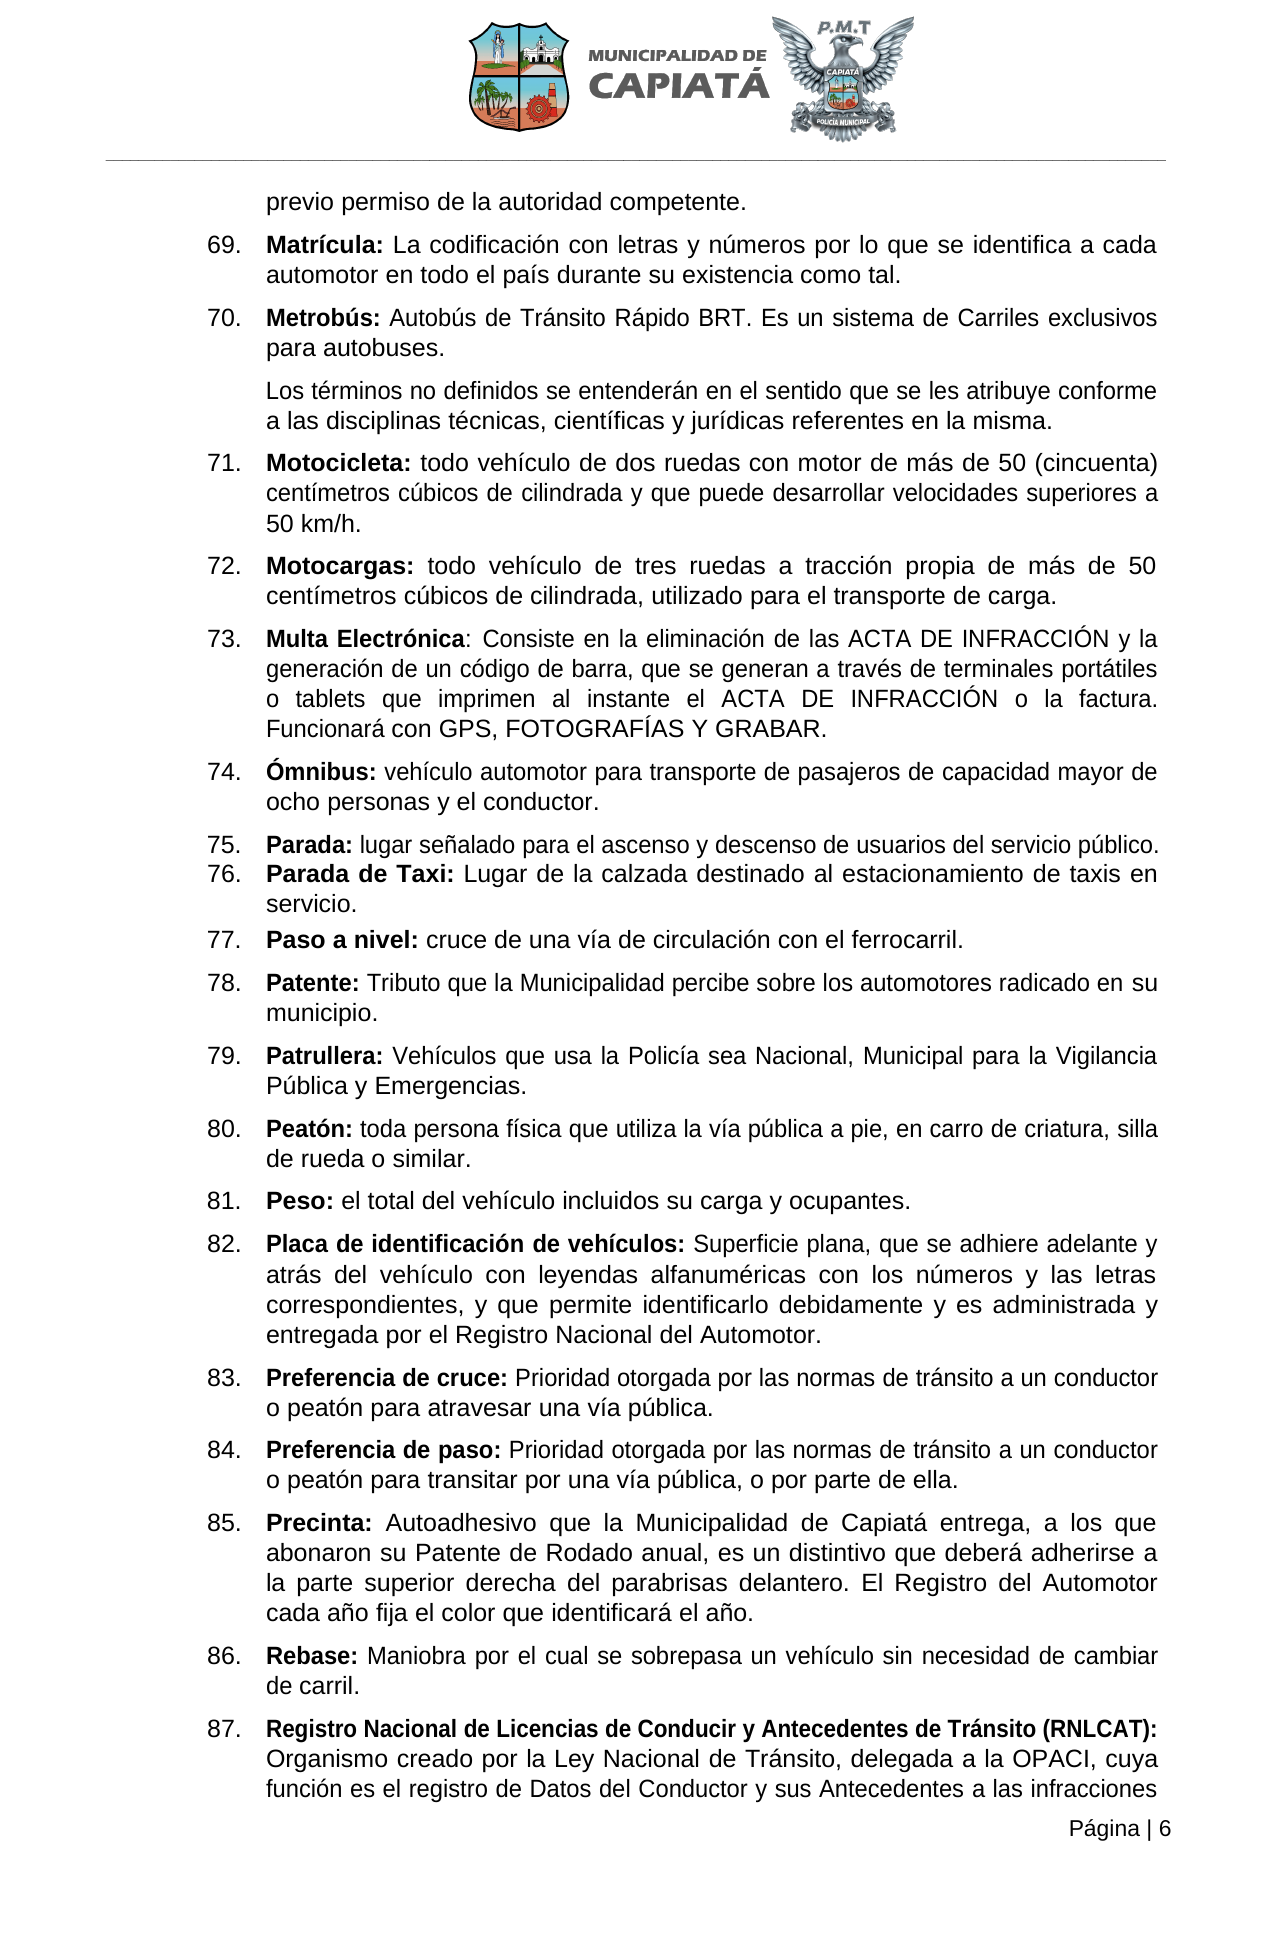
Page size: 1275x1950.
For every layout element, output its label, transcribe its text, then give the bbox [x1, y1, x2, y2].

text Los términos no definidos se entenderán en el sentido que se les atribuye conforme a las disciplinas técnicas, científicas y jurídicas referentes en la misma. [266, 376, 1158, 434]
list Peatón: toda persona física que utiliza la vía pública a pie, en carro de criatura, silla de rueda o similar. [207, 1113, 1158, 1172]
list Parada de Taxi: Lugar de la calzada destinado al estacionamiento de taxis en servicio. [207, 859, 1158, 918]
list Motocargas: todo vehículo de tres ruedas a tracción propia de más de 50 centímetros cúbicos de cilindrada, utilizado para el transporte de carga. [207, 551, 1158, 610]
list Multa Electrónica: Consiste en la eliminación de las ACTA DE INFRACCIÓN y la generación de un código de barra, que se generan a través de terminales portátiles o tablets que imprimen al instante el ACTA DE INFRACCIÓN o la factura. Funcionará con GPS, FOTOGRAFÍAS Y GRABAR. [207, 624, 1158, 743]
list Parada: lugar señalado para el ascenso y descenso de usuarios del servicio público. [207, 830, 1171, 859]
list Peso: el total del vehículo incluidos su carga y ocupantes. [207, 1186, 1171, 1215]
list Placa de identificación de vehículos: Superficie plana, que se adhiere adelante y atrás del vehículo con leyendas alfanuméricas con los números y las letras correspondientes, y que permite identificarlo debidamente y es administrada y entregada por el Registro Nacional del Automotor. [207, 1229, 1158, 1348]
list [207, 1714, 1158, 1803]
list Precinta: Autoadhesivo que la Municipalidad de Capiatá entrega, a los que abonaron su Patente de Rodado anual, es un distintivo que deberá adherirse a la parte superior derecha del parabrisas delantero. El Registro del Automotor cada año fija el color que identificará el año. [207, 1508, 1158, 1627]
list Preferencia de paso: Prioridad otorgada por las normas de tránsito a un conductor o peatón para transitar por una vía pública, o por parte de ella. [207, 1435, 1158, 1494]
list Rebase: Maniobra por el cual se sobrepasa un vehículo sin necesidad de cambiar de carril. [207, 1641, 1158, 1700]
list Ómnibus: vehículo automotor para transporte de pasajeros de capacidad mayor de ocho personas y el conductor. [207, 757, 1158, 816]
list Motocicleta: todo vehículo de dos ruedas con motor de más de 50 (cincuenta) centímetros cúbicos de cilindrada y que puede desarrollar velocidades superiores a 50 km/h. [207, 448, 1158, 537]
list Patente: Tributo que la Municipalidad percibe sobre los automotores radicado en su municipio. [207, 968, 1158, 1027]
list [207, 187, 1158, 216]
list Patrullera: Vehículos que usa la Policía sea Nacional, Municipal para la Vigilancia Pública y Emergencias. [207, 1041, 1158, 1099]
picture [468, 10, 921, 149]
list Paso a nivel: cruce de una vía de circulación con el ferrocarril. [207, 925, 1171, 954]
list Matrícula: La codificación con letras y números por lo que se identifica a cada automotor en todo el país durante su existencia como tal. [207, 230, 1158, 289]
list Metrobús: Autobús de Tránsito Rápido BRT. Es un sistema de Carriles exclusivos para autobuses. [207, 303, 1158, 362]
list Preferencia de cruce: Prioridad otorgada por las normas de tránsito a un conductor o peatón para atravesar una vía pública. [207, 1362, 1158, 1421]
